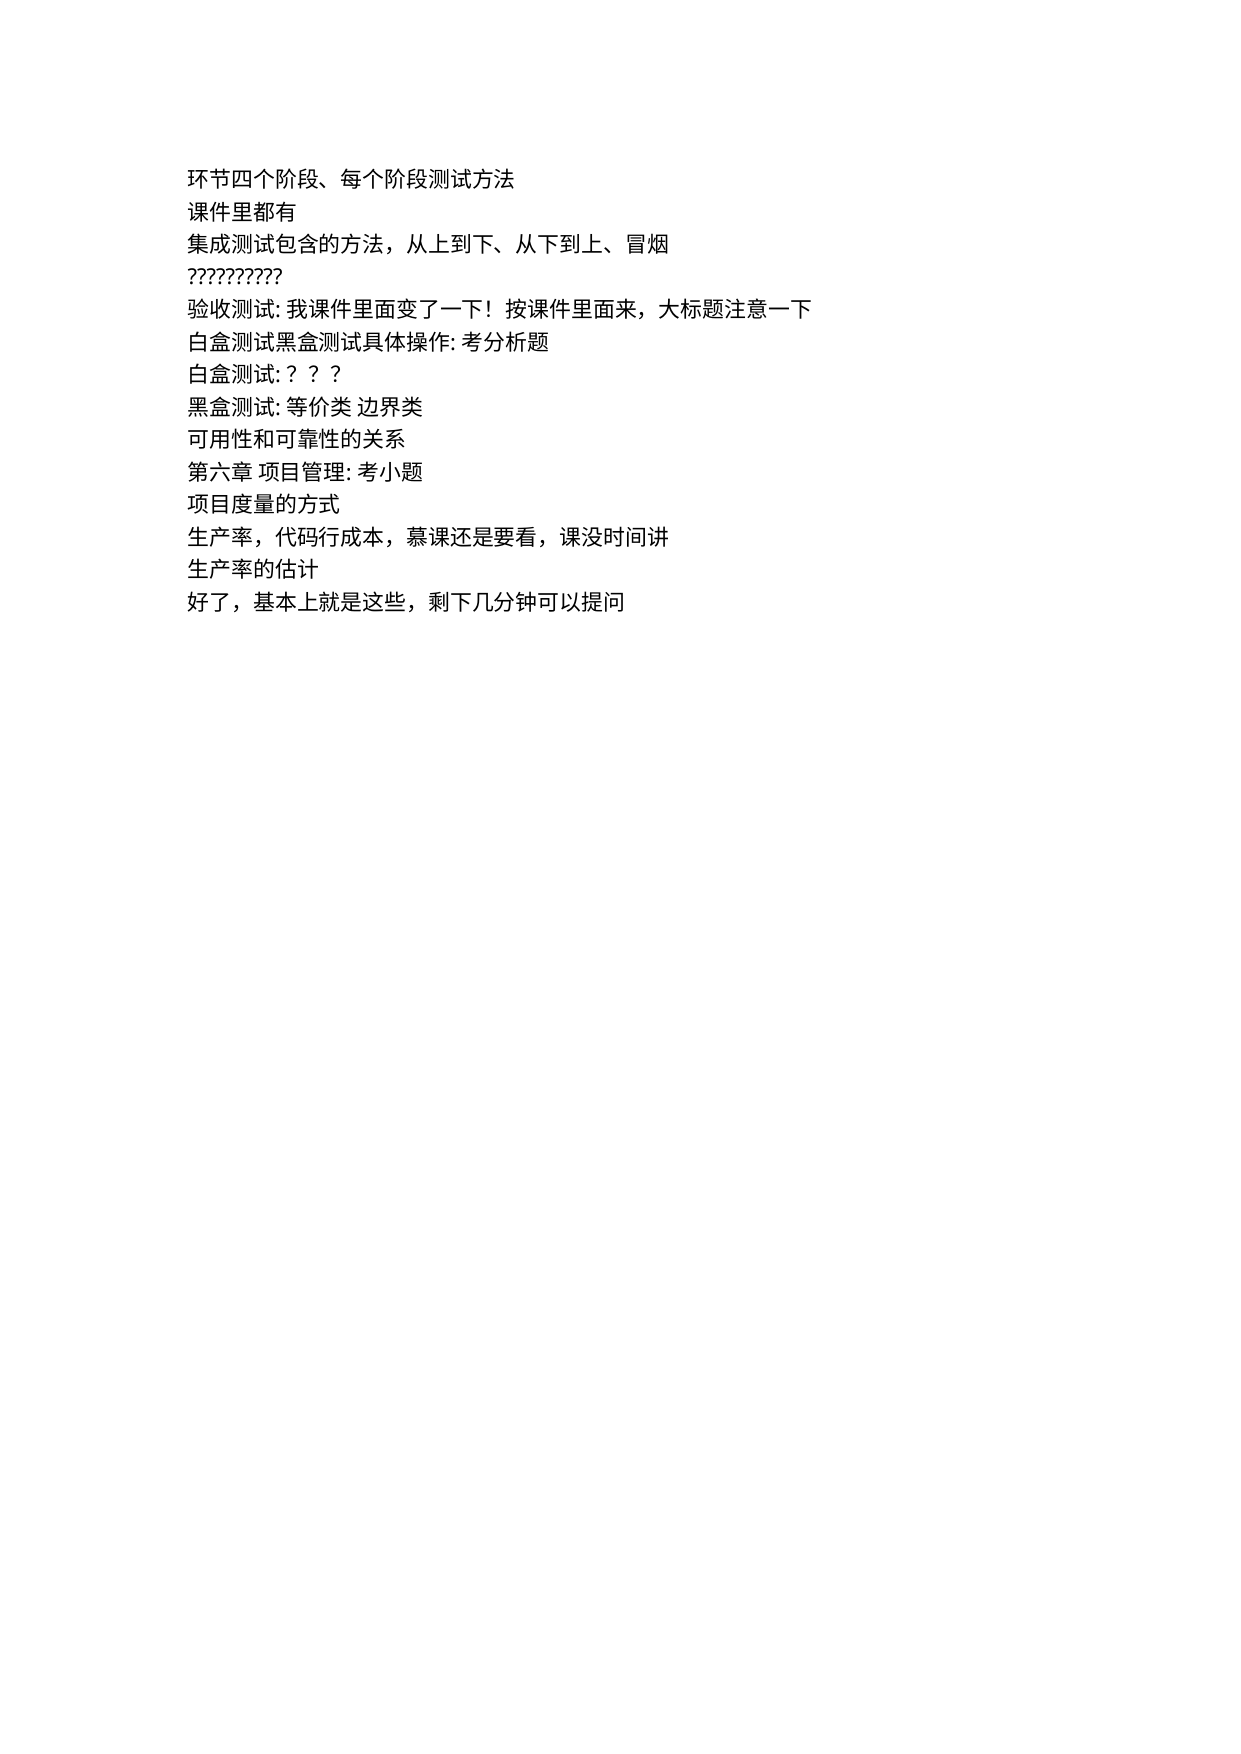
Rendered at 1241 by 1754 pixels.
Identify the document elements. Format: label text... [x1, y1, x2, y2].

text 第六章 项目管理: 考小题 [187, 454, 1053, 487]
text 可用性和可靠性的关系 [187, 422, 1053, 454]
text 环节四个阶段、每个阶段测试方法 [187, 162, 1053, 194]
text 验收测试: 我课件里面变了一下！按课件里面来，大标题注意一下 [187, 292, 1053, 324]
text ?????????? [187, 259, 1053, 292]
text 课件里都有 [187, 194, 1053, 227]
text 白盒测试: ？？？ [187, 357, 1053, 389]
text 项目度量的方式 [187, 487, 1053, 519]
text 生产率，代码行成本，慕课还是要看，课没时间讲 [187, 519, 1053, 552]
text 白盒测试黑盒测试具体操作: 考分析题 [187, 324, 1053, 357]
text 黑盒测试: 等价类 边界类 [187, 389, 1053, 422]
text 集成测试包含的方法，从上到下、从下到上、冒烟 [187, 227, 1053, 259]
text 好了，基本上就是这些，剩下几分钟可以提问 [187, 584, 1053, 617]
text 生产率的估计 [187, 552, 1053, 584]
